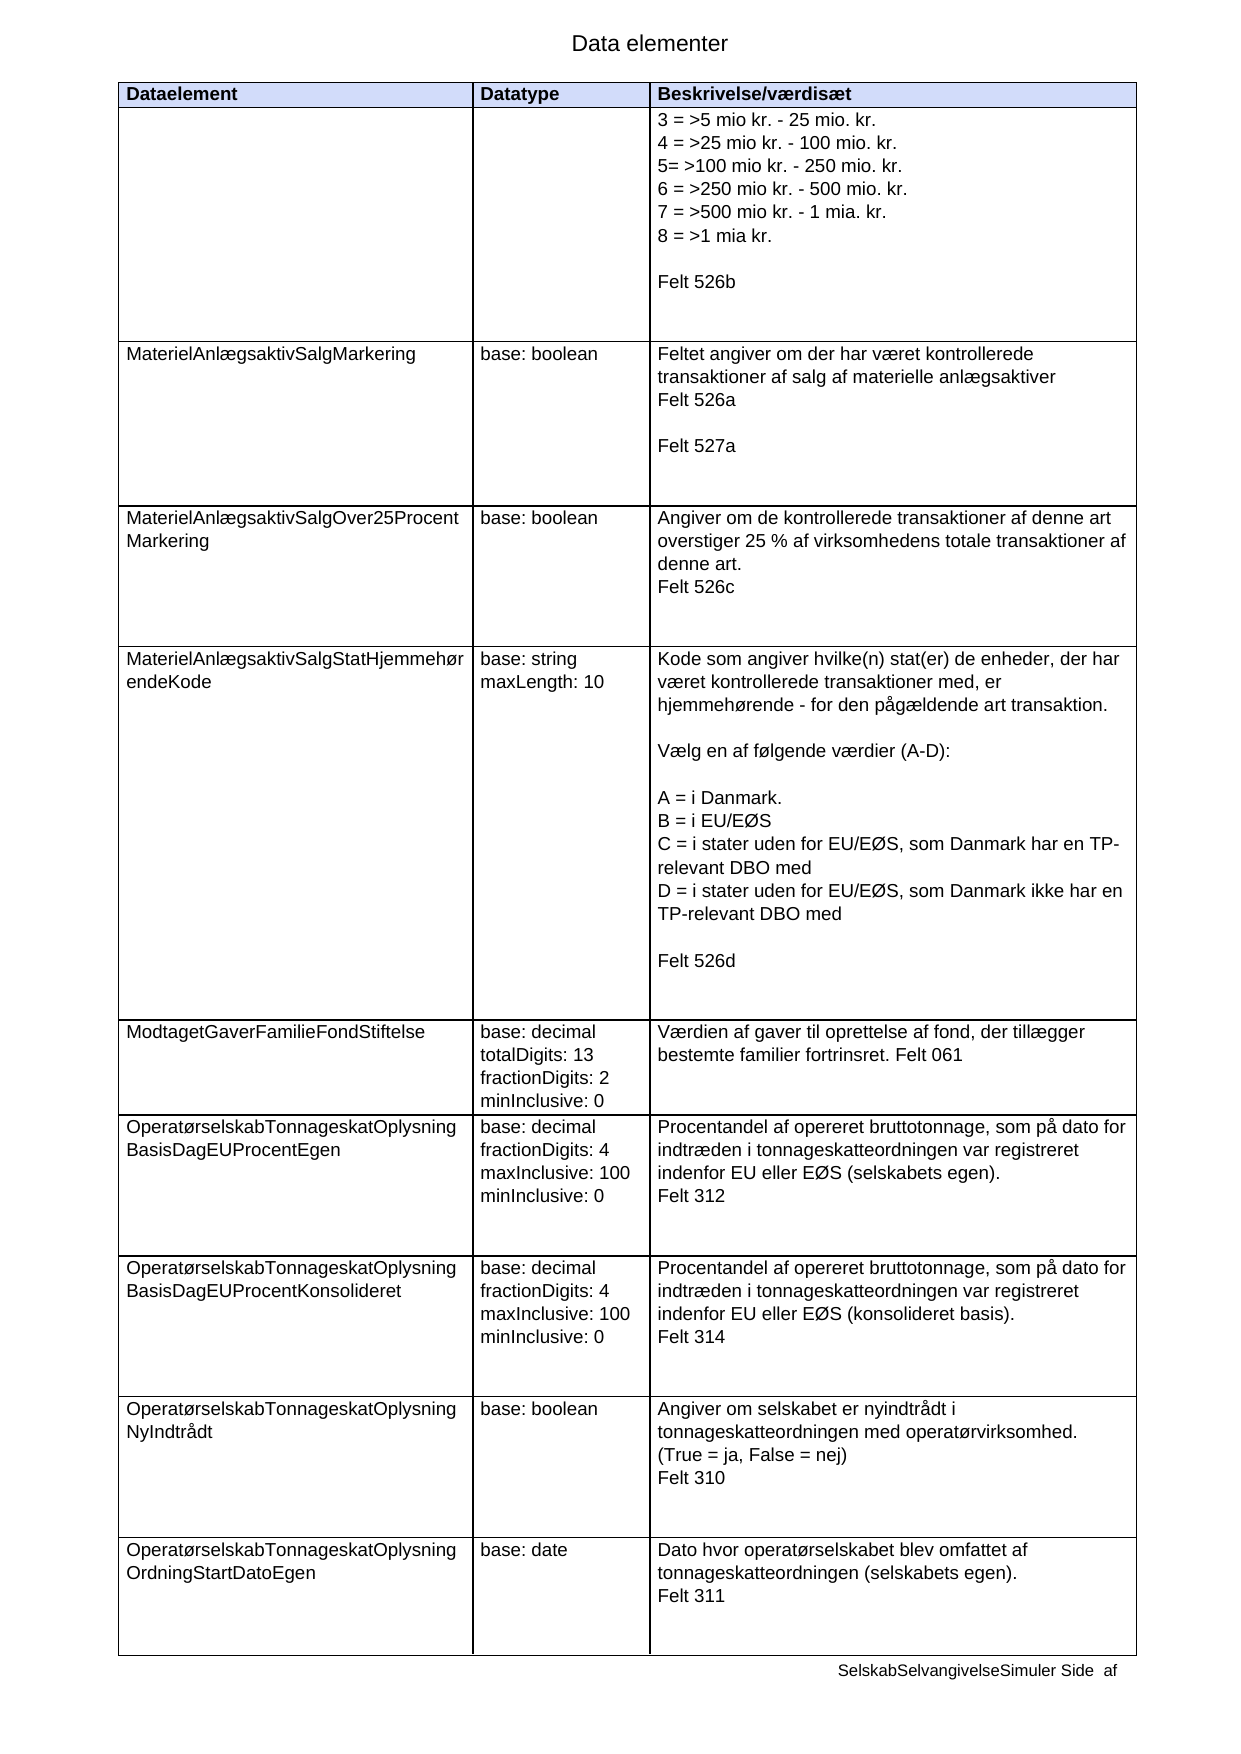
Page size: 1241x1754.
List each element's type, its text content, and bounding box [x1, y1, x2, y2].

table_cell OperatørselskabTonnageskatOplysningBasisDagEUProcentEgen [119, 1116, 472, 1255]
table_cell base: boolean [474, 507, 649, 646]
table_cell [651, 108, 1136, 341]
table_header Beskrivelse/værdisæt [651, 83, 1136, 107]
table_cell OperatørselskabTonnageskatOplysningBasisDagEUProcentKonsolideret [119, 1257, 472, 1396]
table_cell MaterielAnlægsaktivSalgStatHjemmehørendeKode [119, 647, 472, 1019]
table_cell Kode som angiver hvilke(n) stat(er) de enheder, der har været kontrollerede transaktioner med, er hjemmehørende - for den pågældende art transaktion. Vælg en af følgende værdier (A-D): A = i Danmark. B = i EU/EØS C = i stater uden for EU/EØS, som Danmark har en TP-relevant DBO med D = i stater uden for EU/EØS, som Danmark ikke har en TP-relevant DBO med Felt 526d [651, 647, 1136, 1019]
table_cell Værdien af gaver til oprettelse af fond, der tillægger bestemte familier fortrinsret. Felt 061 [651, 1021, 1136, 1114]
table_cell OperatørselskabTonnageskatOplysningOrdningStartDatoEgen [119, 1538, 472, 1654]
table_header Dataelement [119, 83, 472, 107]
table_cell OperatørselskabTonnageskatOplysningNyIndtrådt [119, 1397, 472, 1537]
table_cell Angiver om de kontrollerede transaktioner af denne art overstiger 25 % af virksomhedens totale transaktioner af denne art. Felt 526c [651, 507, 1136, 646]
table_cell base: decimal totalDigits: 13 fractionDigits: 2 minInclusive: 0 [474, 1021, 649, 1114]
table_cell Feltet angiver om der har været kontrollerede transaktioner af salg af materielle anlægsaktiver Felt 526a Felt 527a [651, 342, 1136, 505]
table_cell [119, 108, 472, 341]
table_cell base: decimal fractionDigits: 4 maxInclusive: 100 minInclusive: 0 [474, 1116, 649, 1255]
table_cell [474, 108, 649, 341]
table_cell MaterielAnlægsaktivSalgOver25ProcentMarkering [119, 507, 472, 646]
table_cell base: boolean [474, 1397, 649, 1537]
table_cell base: decimal fractionDigits: 4 maxInclusive: 100 minInclusive: 0 [474, 1257, 649, 1396]
table_cell base: date [474, 1538, 649, 1654]
table_cell MaterielAnlægsaktivSalgMarkering [119, 342, 472, 505]
table_cell Procentandel af opereret bruttotonnage, som på dato for indtræden i tonnageskatteordningen var registreret indenfor EU eller EØS (selskabets egen). Felt 312 [651, 1116, 1136, 1255]
table_header Datatype [474, 83, 649, 107]
table_cell base: boolean [474, 342, 649, 505]
table_cell ModtagetGaverFamilieFondStiftelse [119, 1021, 472, 1114]
table_cell Angiver om selskabet er nyindtrådt i tonnageskatteordningen med operatørvirksomhed. (True = ja, False = nej) Felt 310 [651, 1397, 1136, 1537]
table_cell Dato hvor operatørselskabet blev omfattet af tonnageskatteordningen (selskabets egen). Felt 311 [651, 1538, 1136, 1654]
table_cell base: string maxLength: 10 [474, 647, 649, 1019]
table_cell Procentandel af opereret bruttotonnage, som på dato for indtræden i tonnageskatteordningen var registreret indenfor EU eller EØS (konsolideret basis). Felt 314 [651, 1257, 1136, 1396]
